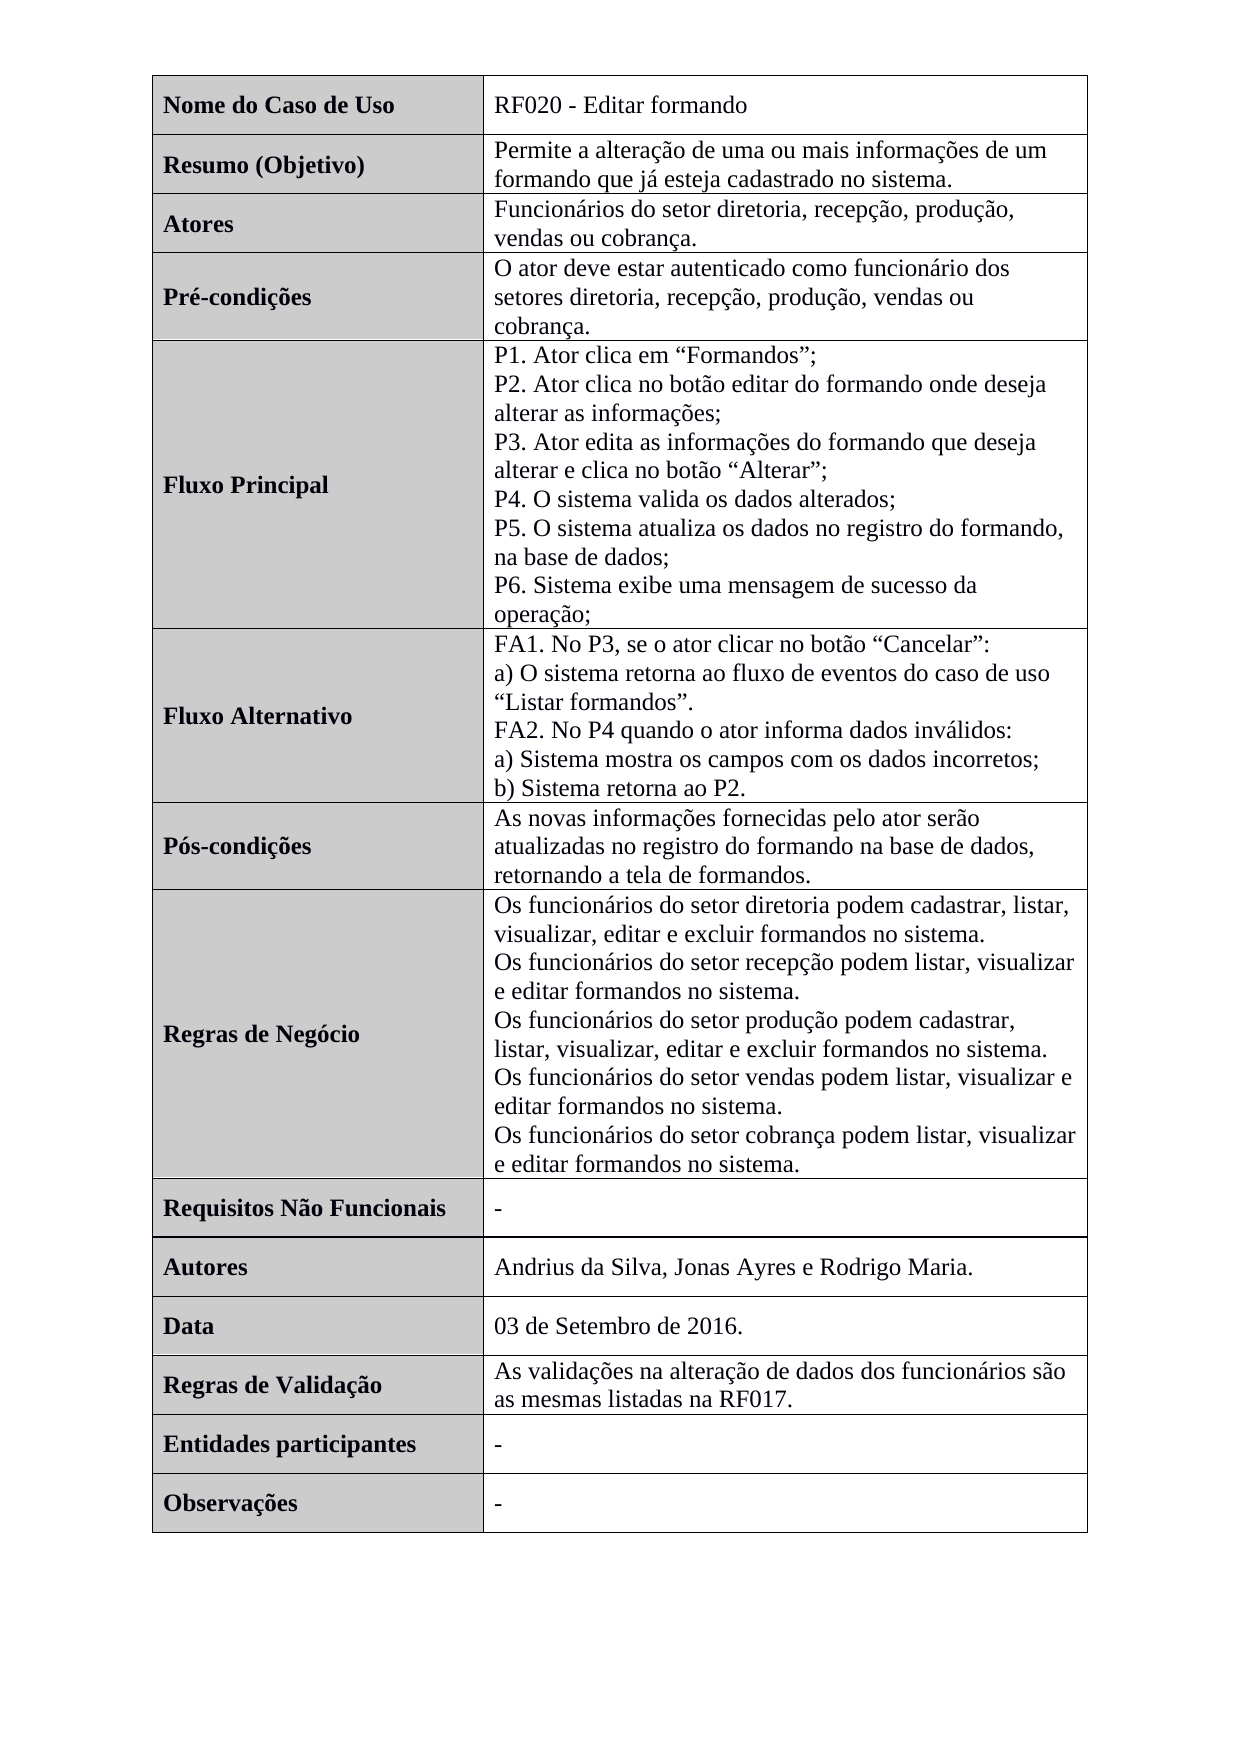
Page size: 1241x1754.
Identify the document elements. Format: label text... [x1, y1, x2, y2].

table_cell Funcionários do setor diretoria, recepção, produção, vendas ou cobrança. [484, 194, 1087, 252]
table_cell As novas informações fornecidas pelo ator serão atualizadas no registro do formando na base de dados, retornando a tela de formandos. [484, 803, 1087, 889]
table_cell FA1. No P3, se o ator clicar no botão “Cancelar”: a) O sistema retorna ao fluxo de eventos do caso de uso “Listar formandos”. FA2. No P4 quando o ator informa dados inválidos: a) Sistema mostra os campos com os dados incorretos; b) Sistema retorna ao P2. [484, 629, 1087, 802]
table_cell O ator deve estar autenticado como funcionário dos setores diretoria, recepção, produção, vendas ou cobrança. [484, 253, 1087, 339]
table_cell Fluxo Alternativo [153, 629, 483, 802]
table_cell RF020 - Editar formando [484, 76, 1087, 134]
table_cell Andrius da Silva, Jonas Ayres e Rodrigo Maria. [484, 1238, 1087, 1296]
table_cell P1. Ator clica em “Formandos”; P2. Ator clica no botão editar do formando onde deseja alterar as informações; P3. Ator edita as informações do formando que deseja alterar e clica no botão “Alterar”; P4. O sistema valida os dados alterados; P5. O sistema atualiza os dados no registro do formando, na base de dados; P6. Sistema exibe uma mensagem de sucesso da operação; [484, 341, 1087, 628]
table_cell - [484, 1179, 1087, 1236]
table_cell Entidades participantes [153, 1415, 483, 1473]
table_cell Permite a alteração de uma ou mais informações de um formando que já esteja cadastrado no sistema. [484, 135, 1087, 193]
table_cell Regras de Validação [153, 1356, 483, 1414]
table_cell Requisitos Não Funcionais [153, 1179, 483, 1236]
table_cell Resumo (Objetivo) [153, 135, 483, 193]
table_cell Data [153, 1297, 483, 1354]
table_cell Observações [153, 1474, 483, 1532]
table_cell - [484, 1474, 1087, 1532]
table_cell Pré-condições [153, 253, 483, 339]
table_cell Autores [153, 1238, 483, 1296]
table_cell As validações na alteração de dados dos funcionários são as mesmas listadas na RF017. [484, 1356, 1087, 1414]
table_cell 03 de Setembro de 2016. [484, 1297, 1087, 1354]
table_cell Pós-condições [153, 803, 483, 889]
table_cell Regras de Negócio [153, 890, 483, 1177]
table_cell Os funcionários do setor diretoria podem cadastrar, listar, visualizar, editar e excluir formandos no sistema. Os funcionários do setor recepção podem listar, visualizar e editar formandos no sistema. Os funcionários do setor produção podem cadastrar, listar, visualizar, editar e excluir formandos no sistema. Os funcionários do setor vendas podem listar, visualizar e editar formandos no sistema. Os funcionários do setor cobrança podem listar, visualizar e editar formandos no sistema. [484, 890, 1087, 1177]
table_cell Fluxo Principal [153, 341, 483, 628]
table_cell Atores [153, 194, 483, 252]
table_cell - [484, 1415, 1087, 1473]
table_cell Nome do Caso de Uso [153, 76, 483, 134]
